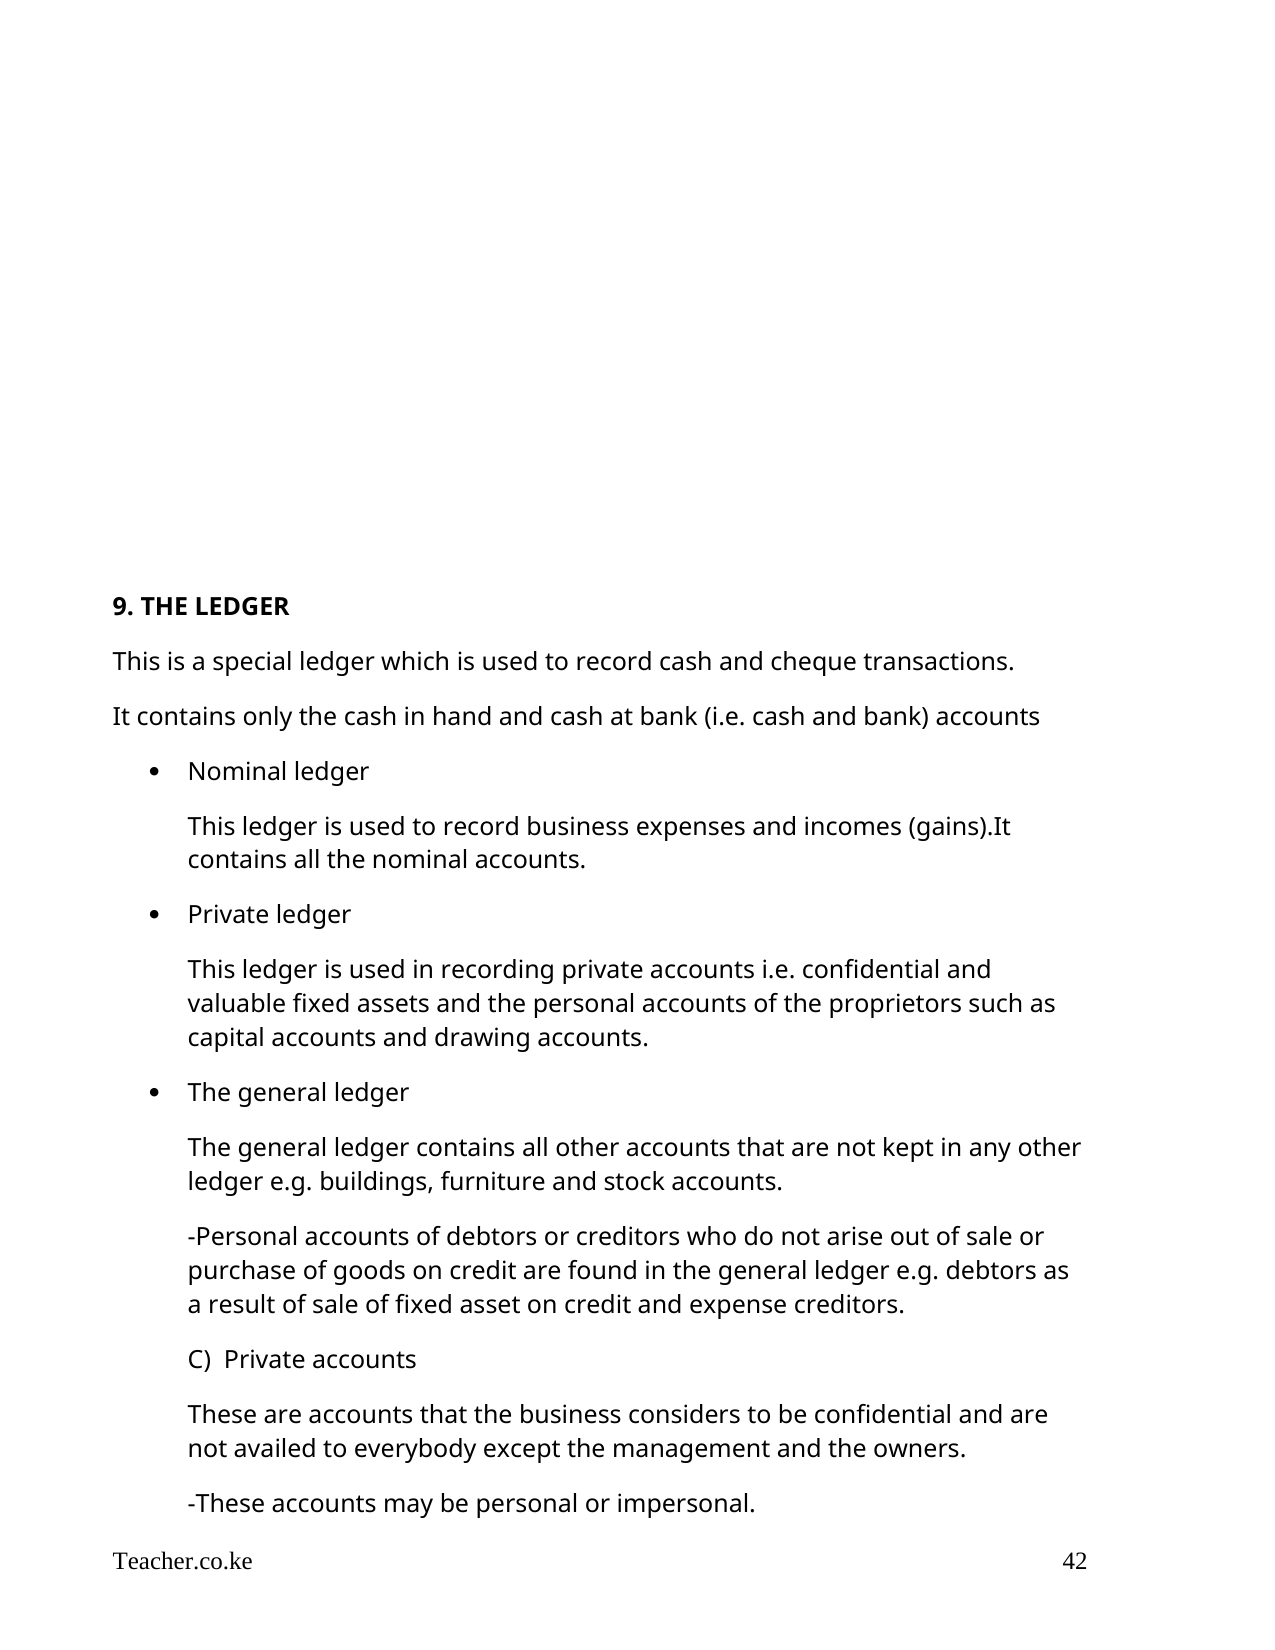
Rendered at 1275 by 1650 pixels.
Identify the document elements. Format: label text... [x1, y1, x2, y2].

text -These accounts may be personal or impersonal. [187, 1486, 1087, 1520]
text These are accounts that the business considers to be confidential and are not availed to everybody except the management and the owners. [187, 1397, 1087, 1465]
text 9. THE LEDGER [112, 588, 1087, 623]
list Private ledger [150, 897, 1087, 931]
text This is a special ledger which is used to record cash and cheque transactions. [112, 643, 1087, 677]
text C) Private accounts [187, 1342, 1087, 1376]
text The general ledger contains all other accounts that are not kept in any other ledger e.g. buildings, furniture and stock accounts. [187, 1130, 1087, 1198]
list The general ledger [150, 1075, 1087, 1109]
text This ledger is used to record business expenses and incomes (gains).It contains all the nominal accounts. [187, 808, 1087, 876]
text -Personal accounts of debtors or creditors who do not arise out of sale or purchase of goods on credit are found in the general ledger e.g. debtors as a result of sale of fixed asset on credit and expense creditors. [187, 1219, 1087, 1321]
text It contains only the cash in hand and cash at bank (i.e. cash and bank) accounts [112, 698, 1087, 732]
list Nominal ledger [150, 753, 1087, 787]
text This ledger is used in recording private accounts i.e. confidential and valuable fixed assets and the personal accounts of the proprietors such as capital accounts and drawing accounts. [187, 952, 1087, 1054]
